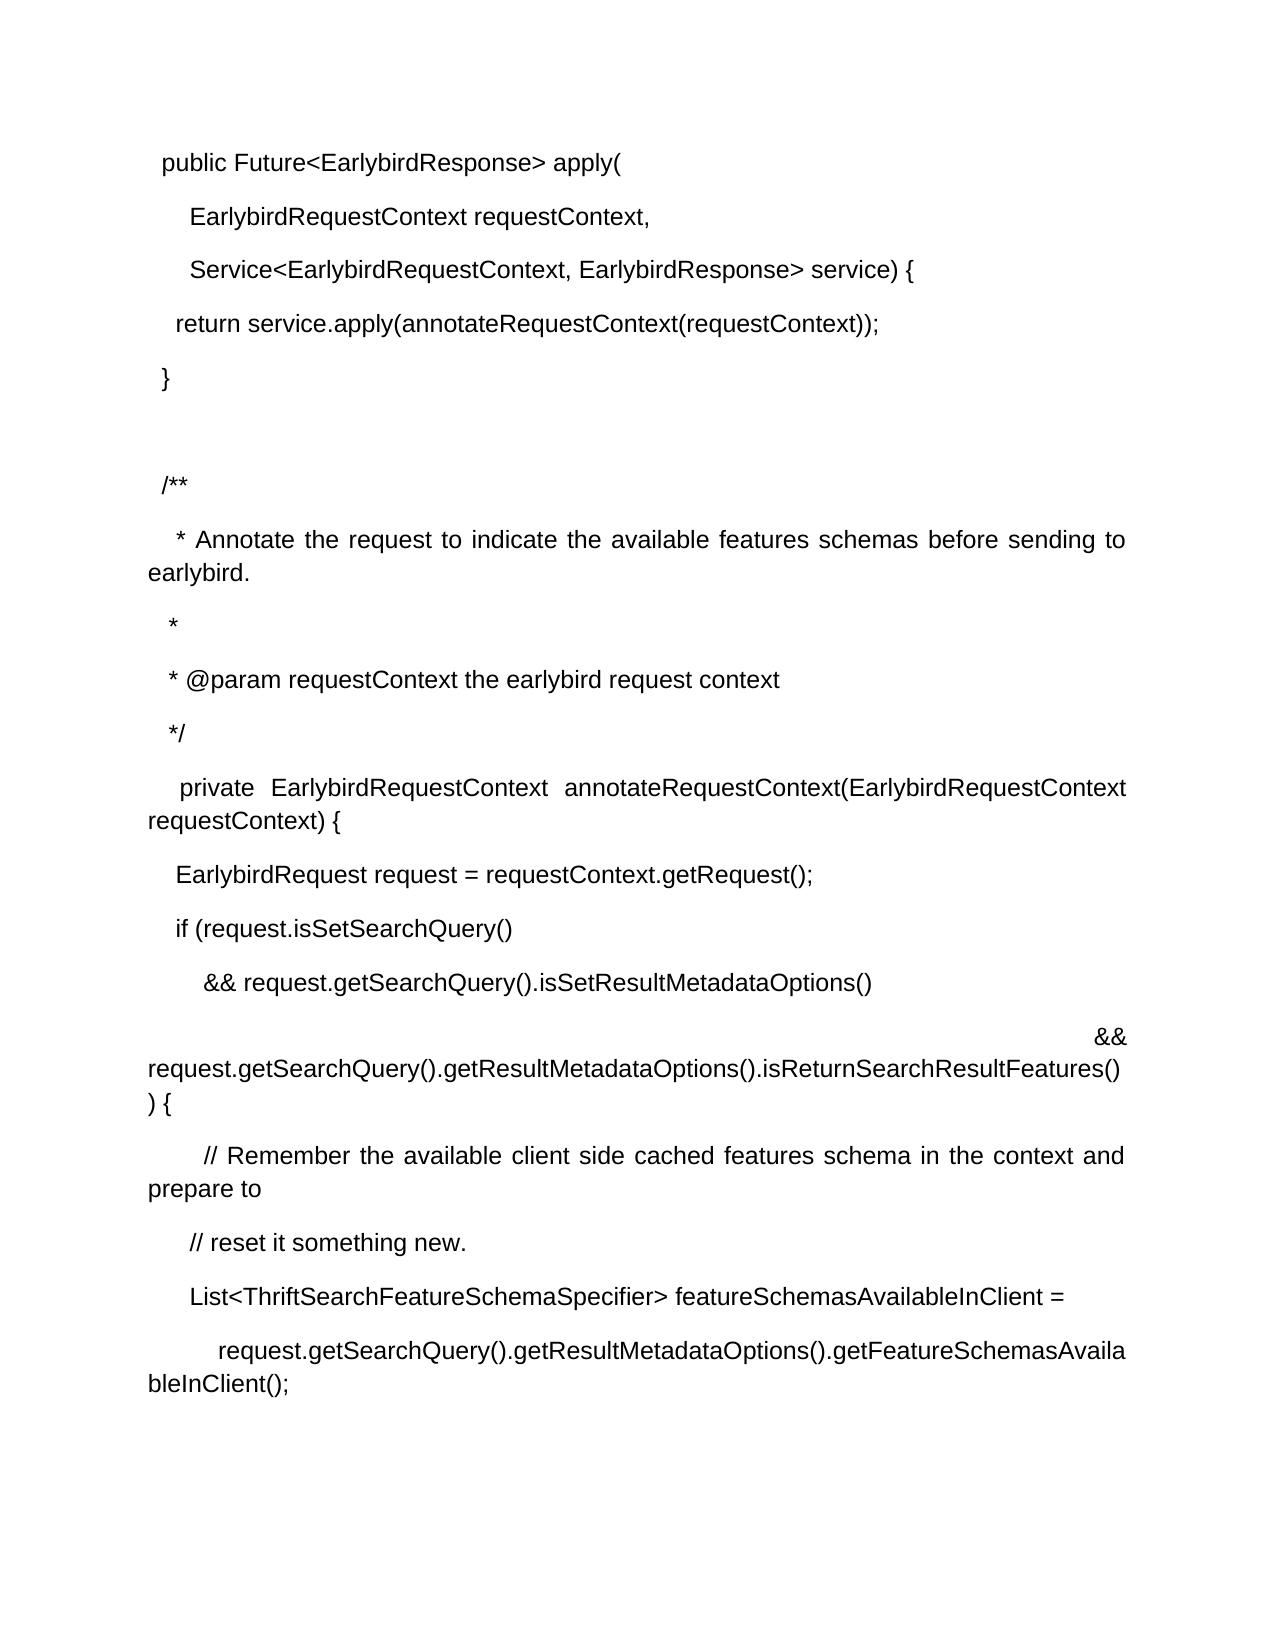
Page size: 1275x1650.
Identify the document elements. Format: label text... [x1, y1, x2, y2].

text EarlybirdRequest request = requestContext.getRequest(); [148, 860, 1127, 889]
text request.getSearchQuery().getResultMetadataOptions().getFeatureSchemasAvailableInClient(); [148, 1336, 1127, 1398]
text * @param requestContext the earlybird request context [148, 665, 1127, 694]
text * [148, 611, 1127, 640]
text if (request.isSetSearchQuery() [148, 914, 1127, 942]
text // Remember the available client side cached features schema in the context and prepare to [148, 1141, 1127, 1203]
text public Future<EarlybirdResponse> apply( [148, 148, 1127, 176]
text && request.getSearchQuery().isSetResultMetadataOptions() [148, 968, 1127, 996]
text } [148, 363, 1127, 392]
text && request.getSearchQuery().getResultMetadataOptions().isReturnSearchResultFeatures()) { [148, 1021, 1127, 1116]
text private EarlybirdRequestContext annotateRequestContext(EarlybirdRequestContext requestContext) { [148, 773, 1127, 835]
text List<ThriftSearchFeatureSchemaSpecifier> featureSchemasAvailableInClient = [148, 1282, 1127, 1311]
text Service<EarlybirdRequestContext, EarlybirdResponse> service) { [148, 255, 1127, 284]
text EarlybirdRequestContext requestContext, [148, 201, 1127, 230]
text // reset it something new. [148, 1228, 1127, 1257]
text */ [148, 719, 1127, 748]
text /** [148, 471, 1127, 499]
text * Annotate the request to indicate the available features schemas before sending to earlybird. [148, 524, 1127, 586]
text return service.apply(annotateRequestContext(requestContext)); [148, 309, 1127, 338]
